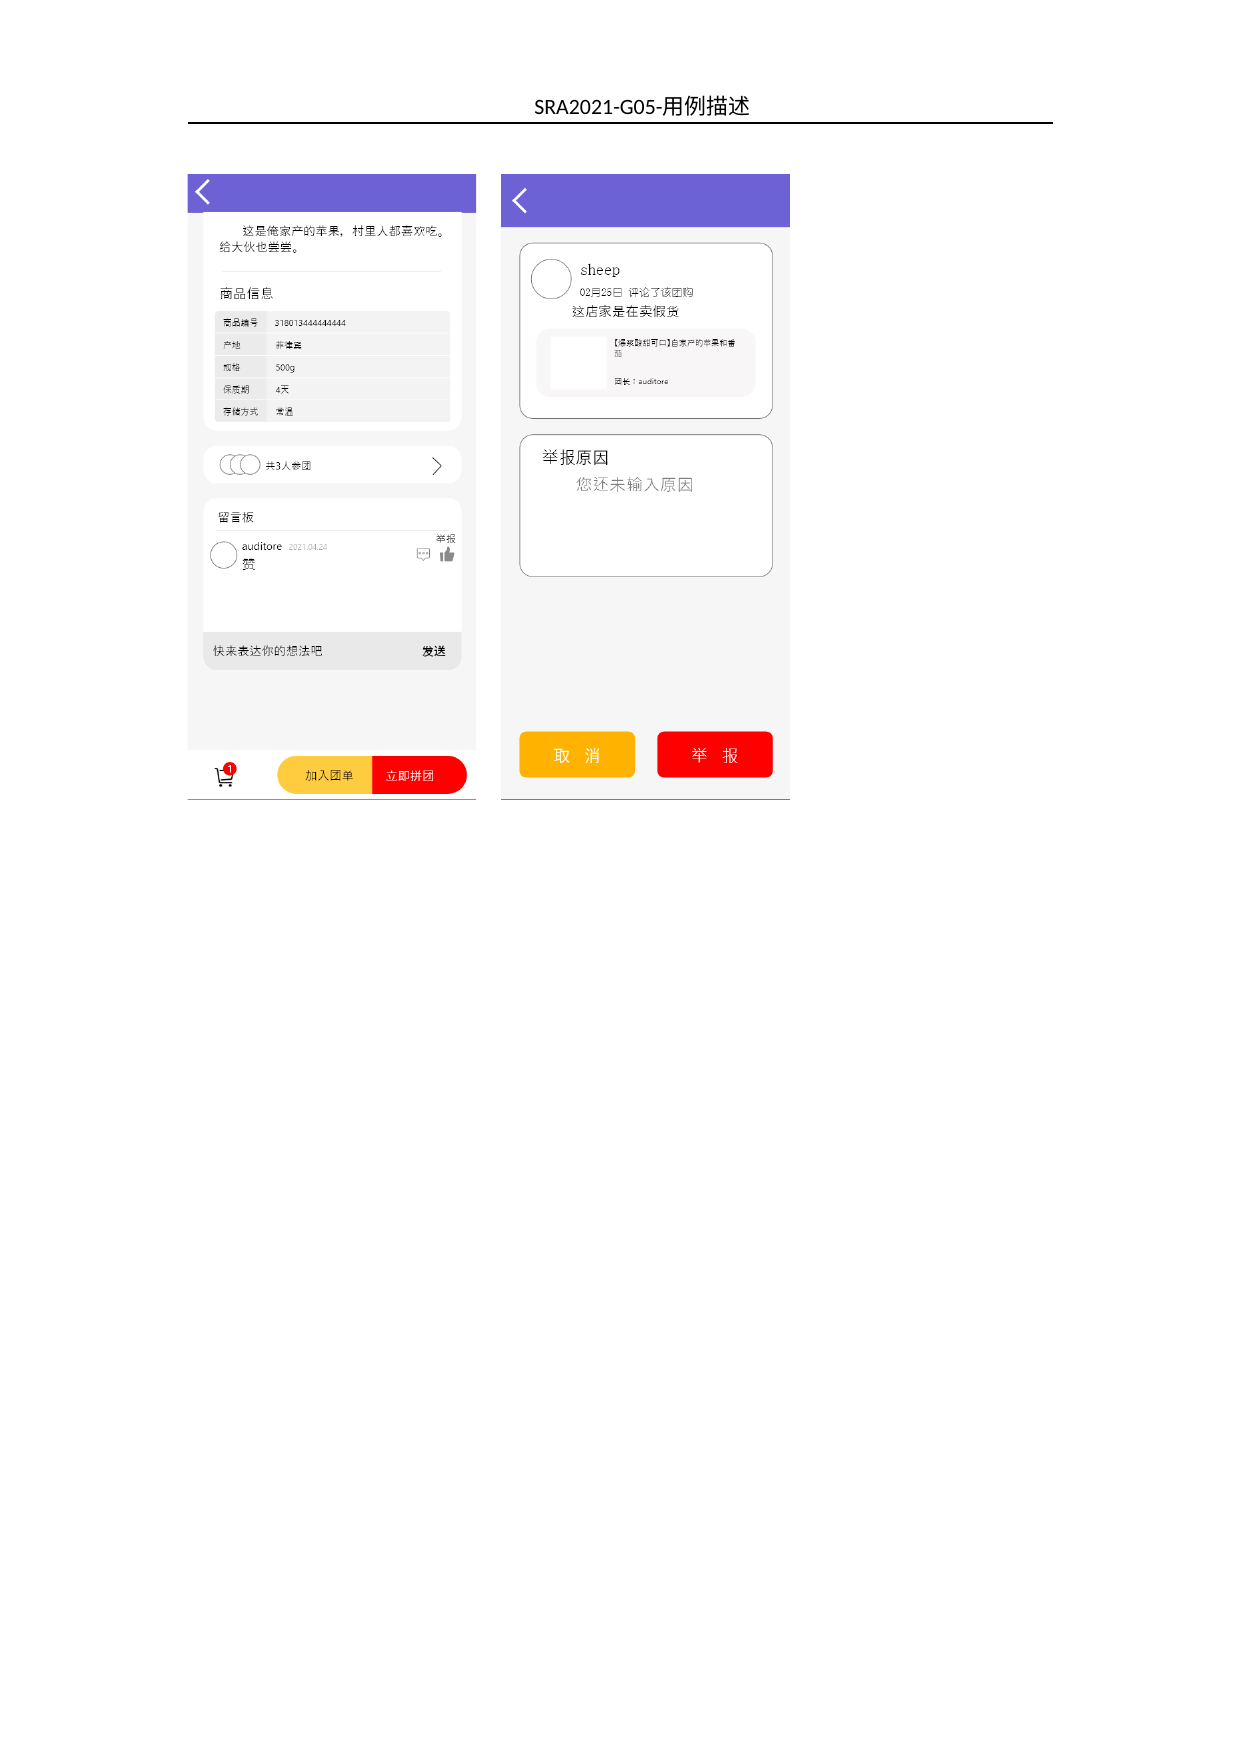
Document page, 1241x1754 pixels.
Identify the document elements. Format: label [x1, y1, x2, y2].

picture [187, 174, 477, 800]
picture [501, 174, 790, 800]
